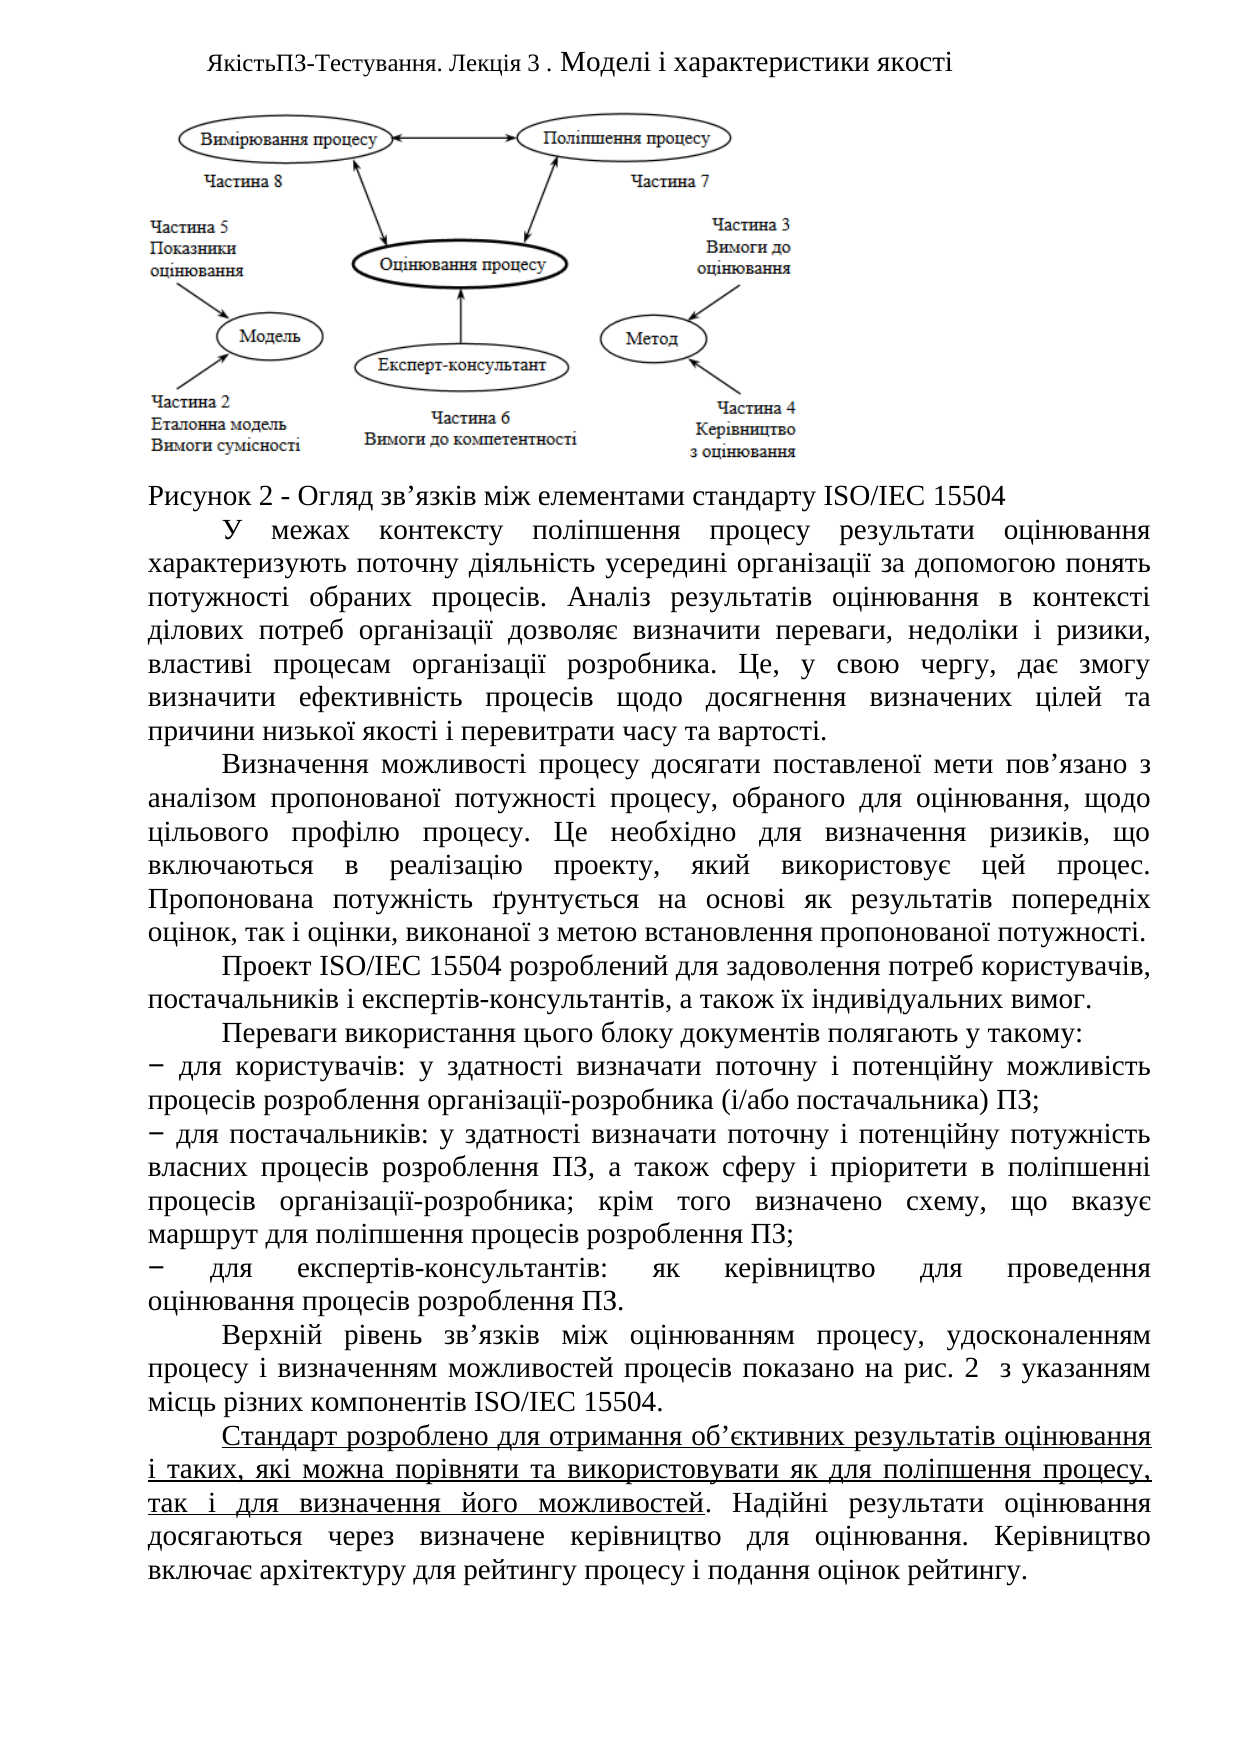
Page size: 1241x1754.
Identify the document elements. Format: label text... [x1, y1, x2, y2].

text У межах контексту поліпшення процесу результати оцінювання характеризують поточну діяльність усередині організації за допомогою понять потужності обраних процесів. Аналіз результатів оцінювання в контексті ділових потреб організації дозволяє визначити переваги, недоліки і ризики, властиві процесам організації розробника. Це, у свою чергу, дає змогу визначити ефективність процесів щодо досягнення визначених цілей та причини низької якості і перевитрати часу та вартості. [148, 512, 1152, 747]
text Проект ISO/IEC 15504 розроблений для задоволення потреб користувачів, постачальників і експертів-консультантів, а також їх індивідуальних вимог. [148, 948, 1152, 1015]
text Визначення можливості процесу досягати поставленої мети пов’язано з аналізом пропонованої потужності процесу, обраного для оцінювання, щодо цільового профілю процесу. Це необхідно для визначення ризиків, що включаються в реалізацію проекту, який використовує цей процес. Пропонована потужність ґрунтується на основі як результатів попередніх оцінок, так і оцінки, виконаної з метою встановлення пропонованої потужності. [148, 747, 1152, 948]
text Верхній рівень зв’язків між оцінюванням процесу, удосконаленням процесу і визначенням можливостей процесів показано на рис. 2 з указанням місць різних компонентів ISO/IEC 15504. [148, 1317, 1152, 1418]
text Рисунок 2 - Огляд зв’язків між елементами стандарту ISO/IEC 15504 [148, 478, 1152, 512]
text Переваги використання цього блоку документів полягають у такому: [148, 1015, 1152, 1048]
text − для постачальників: у здатності визначати поточну і потенційну потужність власних процесів розроблення ПЗ, а також сферу і пріоритети в поліпшенні процесів організації-розробника; крім того визначено схему, що вказує маршрут для поліпшення процесів розроблення ПЗ; [148, 1116, 1152, 1250]
text − для експертів-консультантів: як керівництво для проведення оцінювання процесів розроблення ПЗ. [148, 1250, 1152, 1317]
picture [147, 88, 856, 479]
text − для користувачів: у здатності визначати поточну і потенційну можливість процесів розроблення організації-розробника (і/або постачальника) ПЗ; [148, 1048, 1152, 1116]
text Стандарт розроблено для отримання об’єктивних результатів оцінювання і таких, які можна порівняти та використовувати як для поліпшення процесу, так і для визначення його можливостей. Надійні результати оцінювання досягаються через визначене керівництво для оцінювання. Керівництво включає архітектуру для рейтингу процесу і подання оцінок рейтингу. [148, 1418, 1152, 1480]
text Стандарт розроблено для отримання об’єктивних результатів оцінювання і таких, які можна порівняти та використовувати як для поліпшення процесу, так і для визначення його можливостей. Надійні результати оцінювання досягаються через визначене керівництво для оцінювання. Керівництво включає архітектуру для рейтингу процесу і подання оцінок рейтингу. [148, 1482, 1152, 1585]
